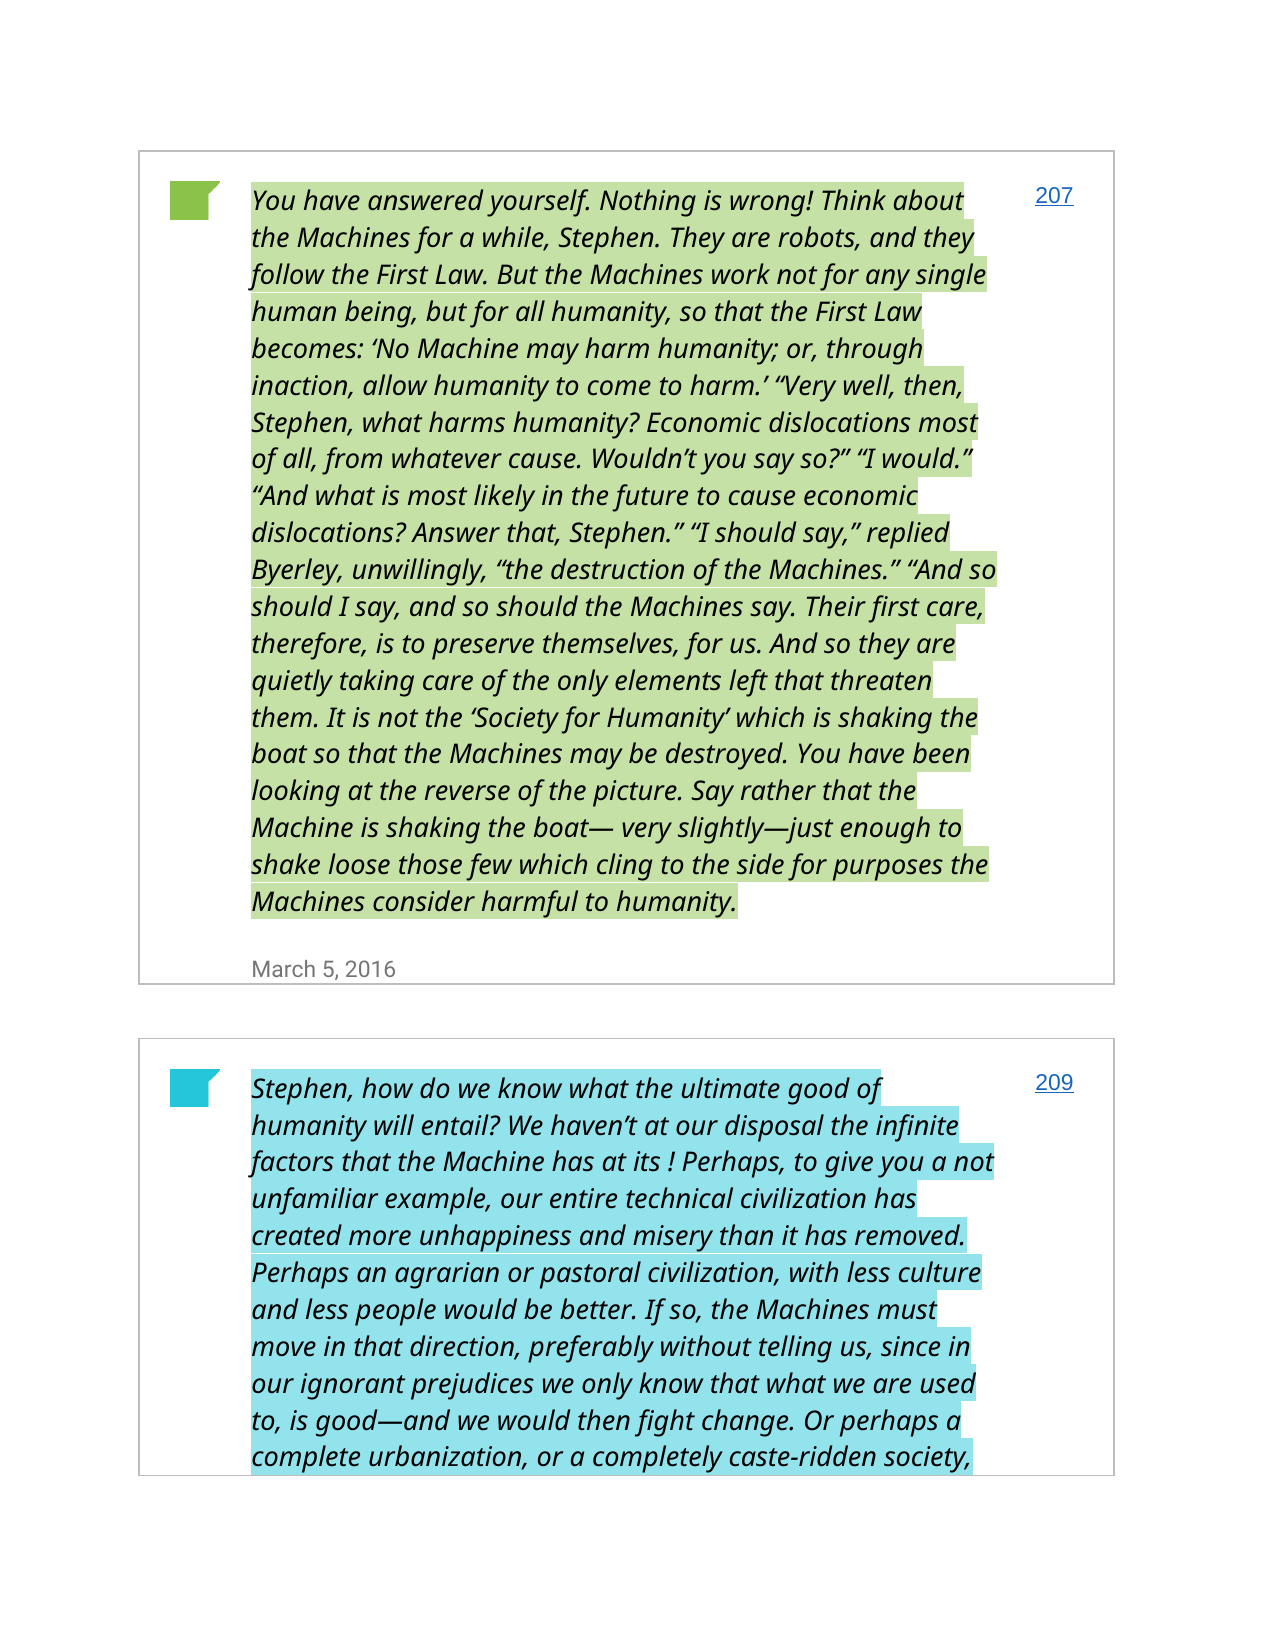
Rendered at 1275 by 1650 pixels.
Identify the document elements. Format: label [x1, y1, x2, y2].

table_header [140, 1039, 1113, 1475]
picture [170, 181, 220, 220]
picture [170, 1069, 220, 1107]
table_header [140, 152, 1113, 983]
